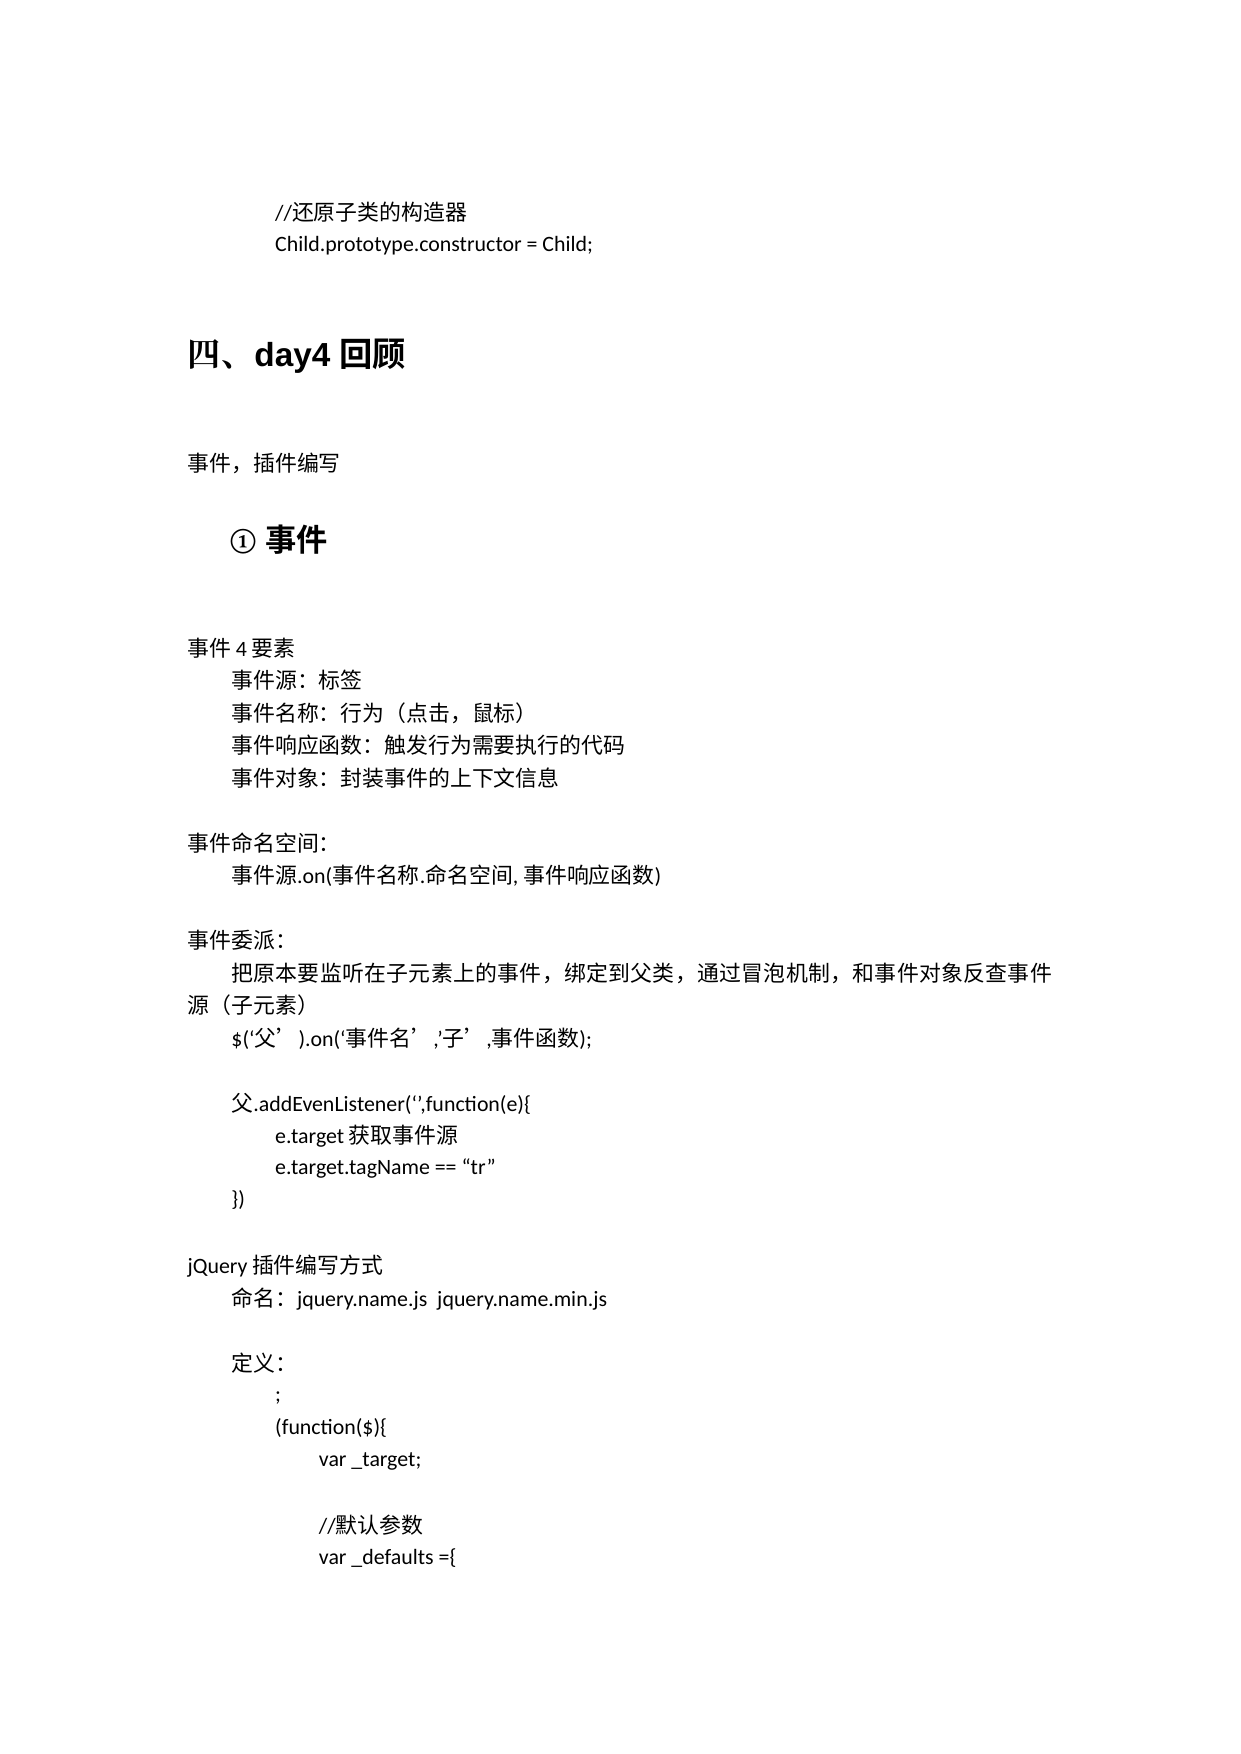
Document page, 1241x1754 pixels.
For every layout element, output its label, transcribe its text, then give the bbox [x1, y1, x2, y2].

text 定义： [187, 1345, 1053, 1378]
text (function($){ [231, 1410, 1053, 1443]
text 事件源.on(事件名称.命名空间, 事件响应函数) [187, 858, 1053, 890]
text $(‘父’).on(‘事件名’,’子’,事件函数); [187, 1020, 1053, 1053]
text 把原本要监听在子元素上的事件，绑定到父类，通过冒泡机制，和事件对象反查事件源（子元素） [187, 955, 1053, 1020]
text ; [231, 1378, 1053, 1410]
text 命名：jquery.name.js jquery.name.min.js [187, 1280, 1053, 1313]
text e.target.tagName == “tr” [231, 1150, 1053, 1183]
text var _defaults ={ [275, 1540, 1053, 1573]
text 事件名称：行为（点击，鼠标） [187, 695, 1053, 728]
text 事件对象：封装事件的上下文信息 [187, 760, 1053, 793]
text 事件委派： [187, 923, 1053, 955]
text 事件源：标签 [187, 663, 1053, 695]
text jQuery插件编写方式 [187, 1248, 1053, 1280]
text }) [187, 1183, 1053, 1215]
text 父.addEvenListener(‘’,function(e){ [187, 1085, 1053, 1118]
text var _target; [275, 1443, 1053, 1475]
text Child.prototype.constructor = Child; [231, 227, 1053, 259]
text 事件响应函数：触发行为需要执行的代码 [187, 728, 1053, 760]
subtitle 事件 [187, 505, 1053, 570]
text //还原子类的构造器 [231, 194, 1053, 227]
subtitle day4 回顾 [187, 319, 1053, 384]
text 事件4要素 [187, 630, 1053, 663]
text e.target获取事件源 [231, 1118, 1053, 1150]
text //默认参数 [275, 1508, 1053, 1540]
text 事件，插件编写 [187, 446, 1053, 478]
text 事件命名空间： [187, 825, 1053, 858]
